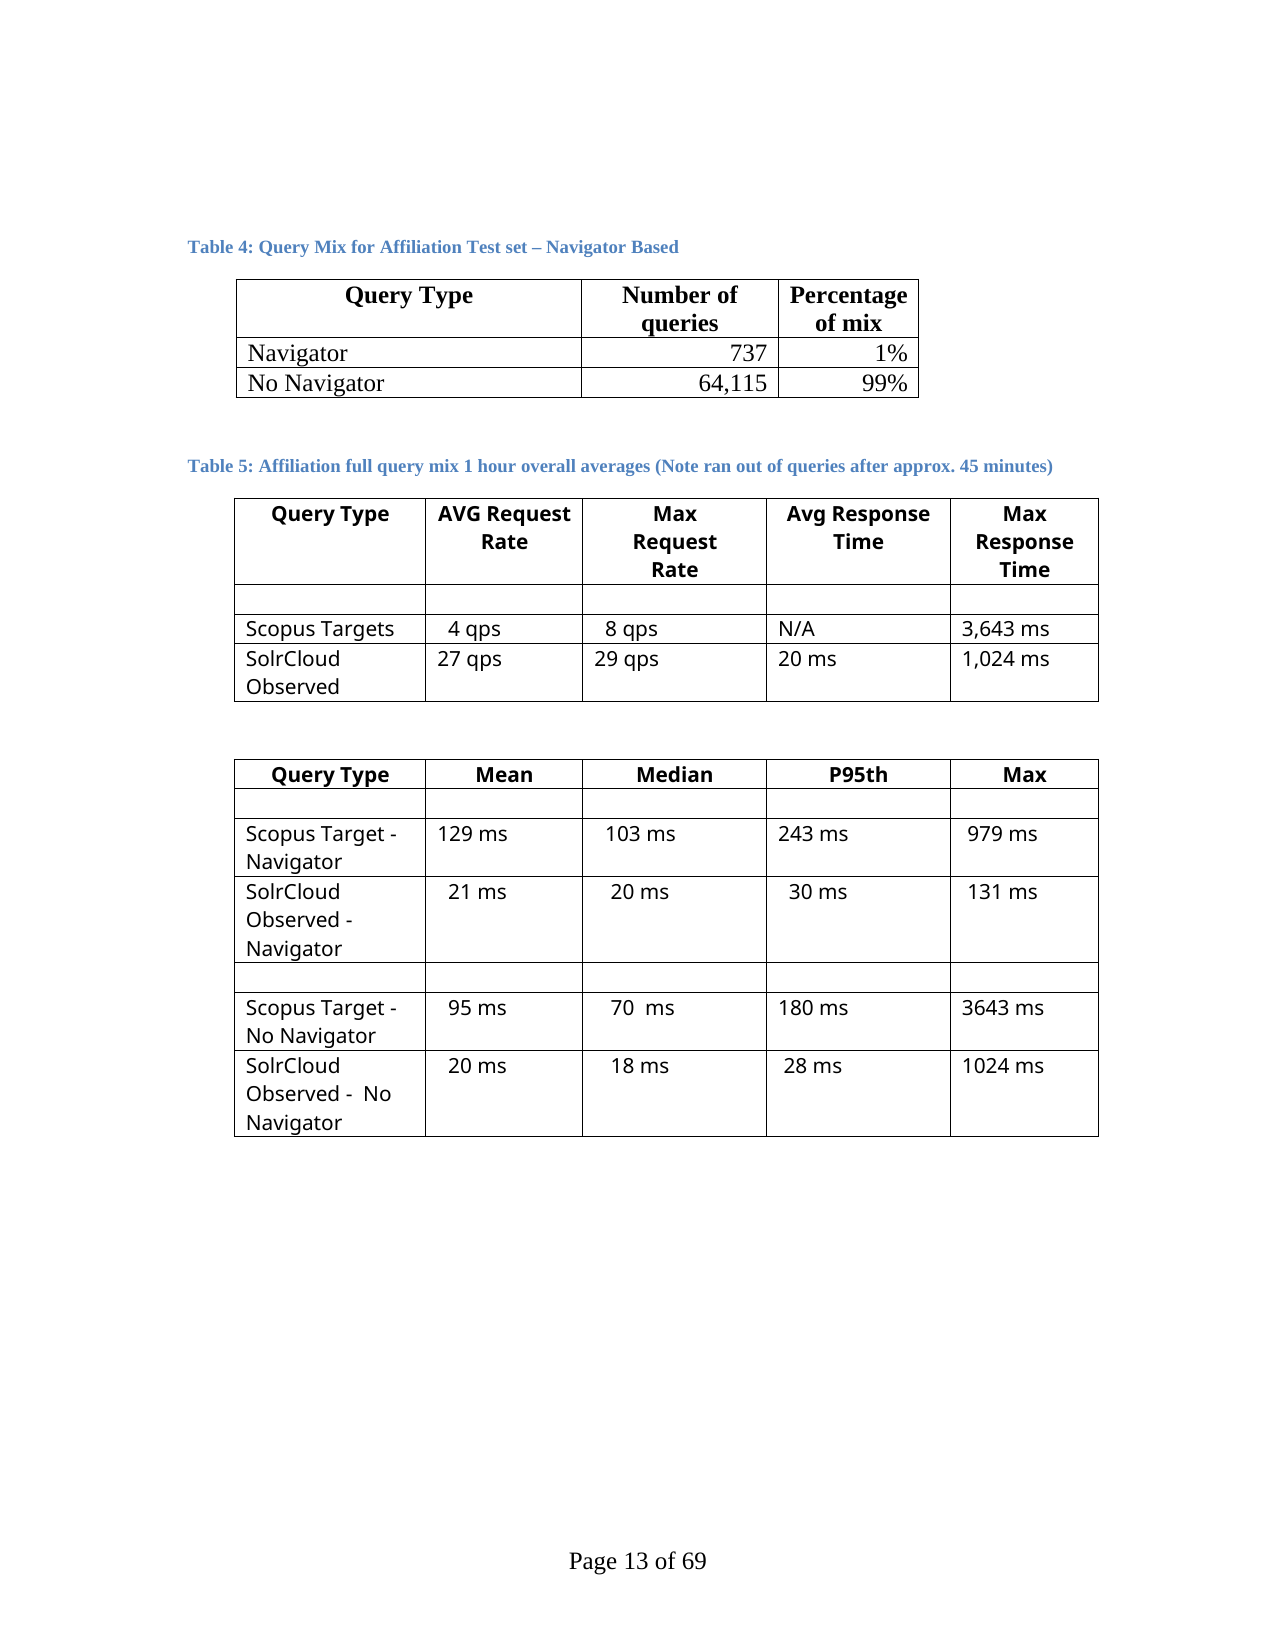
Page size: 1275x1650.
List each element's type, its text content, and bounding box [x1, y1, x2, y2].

table_cell SolrCloud Observed [235, 644, 425, 701]
table_header Number of queries [582, 280, 778, 337]
table_cell [951, 585, 1098, 613]
table_cell 20 ms [583, 877, 766, 962]
table_cell No Navigator [237, 368, 581, 397]
table_cell [583, 789, 766, 818]
table_cell 21 ms [426, 877, 582, 962]
table_cell SolrCloud Observed - No Navigator [235, 1051, 425, 1136]
table_header Max Response Time [951, 499, 1098, 584]
table_cell 27 qps [426, 644, 582, 701]
table_cell 95 ms [426, 993, 582, 1050]
table_cell Navigator [237, 338, 581, 367]
table_cell [583, 963, 766, 992]
table_cell [426, 585, 582, 613]
table_cell 131 ms [951, 877, 1098, 962]
table_cell [235, 585, 425, 613]
table_cell [235, 789, 425, 818]
table_header P95th [767, 760, 950, 788]
table_cell 3,643 ms [951, 615, 1098, 643]
table_cell 28 ms [767, 1051, 950, 1136]
table_header Max [951, 760, 1098, 788]
table_cell [767, 963, 950, 992]
table_header AVG Request Rate [426, 499, 582, 584]
table_header Mean [426, 760, 582, 788]
table_cell 70 ms [583, 993, 766, 1050]
table_cell 20 ms [426, 1051, 582, 1136]
table_cell 1,024 ms [951, 644, 1098, 701]
table_cell 180 ms [767, 993, 950, 1050]
table_cell 8 qps [583, 615, 766, 643]
table_cell 103 ms [583, 819, 766, 876]
table_cell [583, 585, 766, 613]
table_cell [951, 963, 1098, 992]
table_cell [235, 963, 425, 992]
table_cell 29 qps [583, 644, 766, 701]
table_cell Scopus Targets [235, 615, 425, 643]
table_header Max Request Rate [583, 499, 766, 584]
table_cell 1024 ms [951, 1051, 1098, 1136]
table_cell [426, 789, 582, 818]
table_cell 1% [779, 338, 918, 367]
table_header Query Type [235, 760, 425, 788]
table_header Percentage of mix [779, 280, 918, 337]
table_cell 979 ms [951, 819, 1098, 876]
table_cell 18 ms [583, 1051, 766, 1136]
table_cell [951, 789, 1098, 818]
table_cell 129 ms [426, 819, 582, 876]
table_header Query Type [235, 499, 425, 584]
table_cell [767, 789, 950, 818]
table_cell 64,115 [582, 368, 778, 397]
table_cell 30 ms [767, 877, 950, 962]
table_cell 4 qps [426, 615, 582, 643]
table_cell N/A [767, 615, 950, 643]
table_cell 737 [582, 338, 778, 367]
table_header Query Type [237, 280, 581, 337]
table_cell [767, 585, 950, 613]
table_cell 243 ms [767, 819, 950, 876]
table_cell Scopus Target - Navigator [235, 819, 425, 876]
table_header Avg Response Time [767, 499, 950, 584]
table_cell 20 ms [767, 644, 950, 701]
table_cell 99% [779, 368, 918, 397]
table_cell SolrCloud Observed - Navigator [235, 877, 425, 962]
table_header Median [583, 760, 766, 788]
table_cell 3643 ms [951, 993, 1098, 1050]
table_cell [426, 963, 582, 992]
table_cell Scopus Target - No Navigator [235, 993, 425, 1050]
